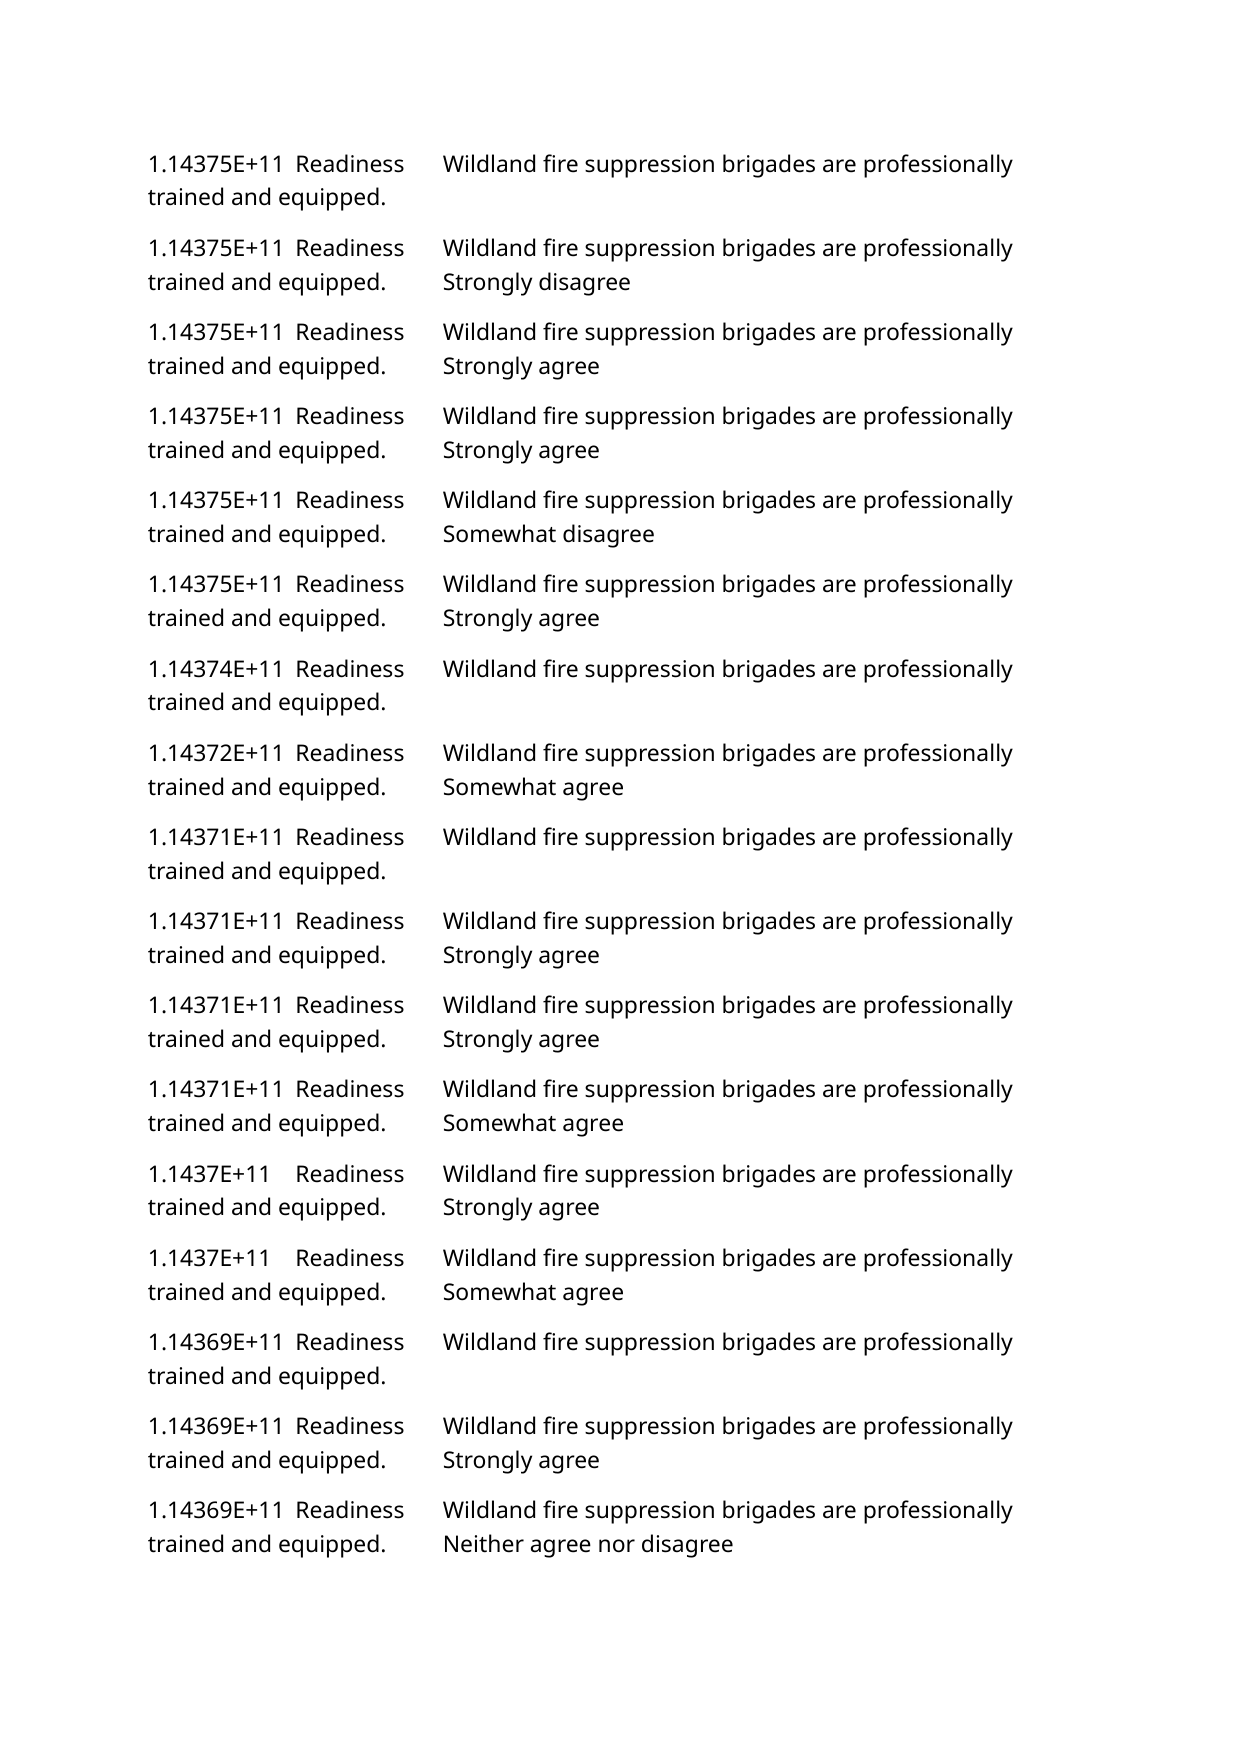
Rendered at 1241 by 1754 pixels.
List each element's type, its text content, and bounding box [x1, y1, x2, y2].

text 1.14371E+11 Readiness Wildland fire suppression brigades are professionally trained and equipped. Strongly agree [148, 905, 1093, 970]
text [148, 1410, 1093, 1475]
text 1.14375E+11 Readiness Wildland fire suppression brigades are professionally trained and equipped. Strongly agree [148, 568, 1093, 633]
text 1.1437E+11 Readiness Wildland fire suppression brigades are professionally trained and equipped. Strongly agree [148, 1158, 1093, 1223]
text 1.1437E+11 Readiness Wildland fire suppression brigades are professionally trained and equipped. Somewhat agree [148, 1242, 1093, 1307]
text 1.14375E+11 Readiness Wildland fire suppression brigades are professionally trained and equipped. Somewhat disagree [148, 484, 1093, 549]
text 1.14371E+11 Readiness Wildland fire suppression brigades are professionally trained and equipped. Strongly agree [148, 989, 1093, 1054]
text 1.14371E+11 Readiness Wildland fire suppression brigades are professionally trained and equipped. [148, 821, 1093, 886]
text 1.14371E+11 Readiness Wildland fire suppression brigades are professionally trained and equipped. Somewhat agree [148, 1073, 1093, 1138]
text 1.14372E+11 Readiness Wildland fire suppression brigades are professionally trained and equipped. Somewhat agree [148, 737, 1093, 802]
text 1.14369E+11 Readiness Wildland fire suppression brigades are professionally trained and equipped. [148, 1326, 1093, 1391]
text 1.14375E+11 Readiness Wildland fire suppression brigades are professionally trained and equipped. [148, 148, 1093, 213]
text 1.14375E+11 Readiness Wildland fire suppression brigades are professionally trained and equipped. Strongly agree [148, 316, 1093, 381]
text 1.14375E+11 Readiness Wildland fire suppression brigades are professionally trained and equipped. Strongly agree [148, 400, 1093, 465]
text 1.14369E+11 Readiness Wildland fire suppression brigades are professionally trained and equipped. Neither agree nor disagree [148, 1494, 1093, 1559]
text 1.14374E+11 Readiness Wildland fire suppression brigades are professionally trained and equipped. [148, 653, 1093, 718]
text 1.14375E+11 Readiness Wildland fire suppression brigades are professionally trained and equipped. Strongly disagree [148, 232, 1093, 297]
